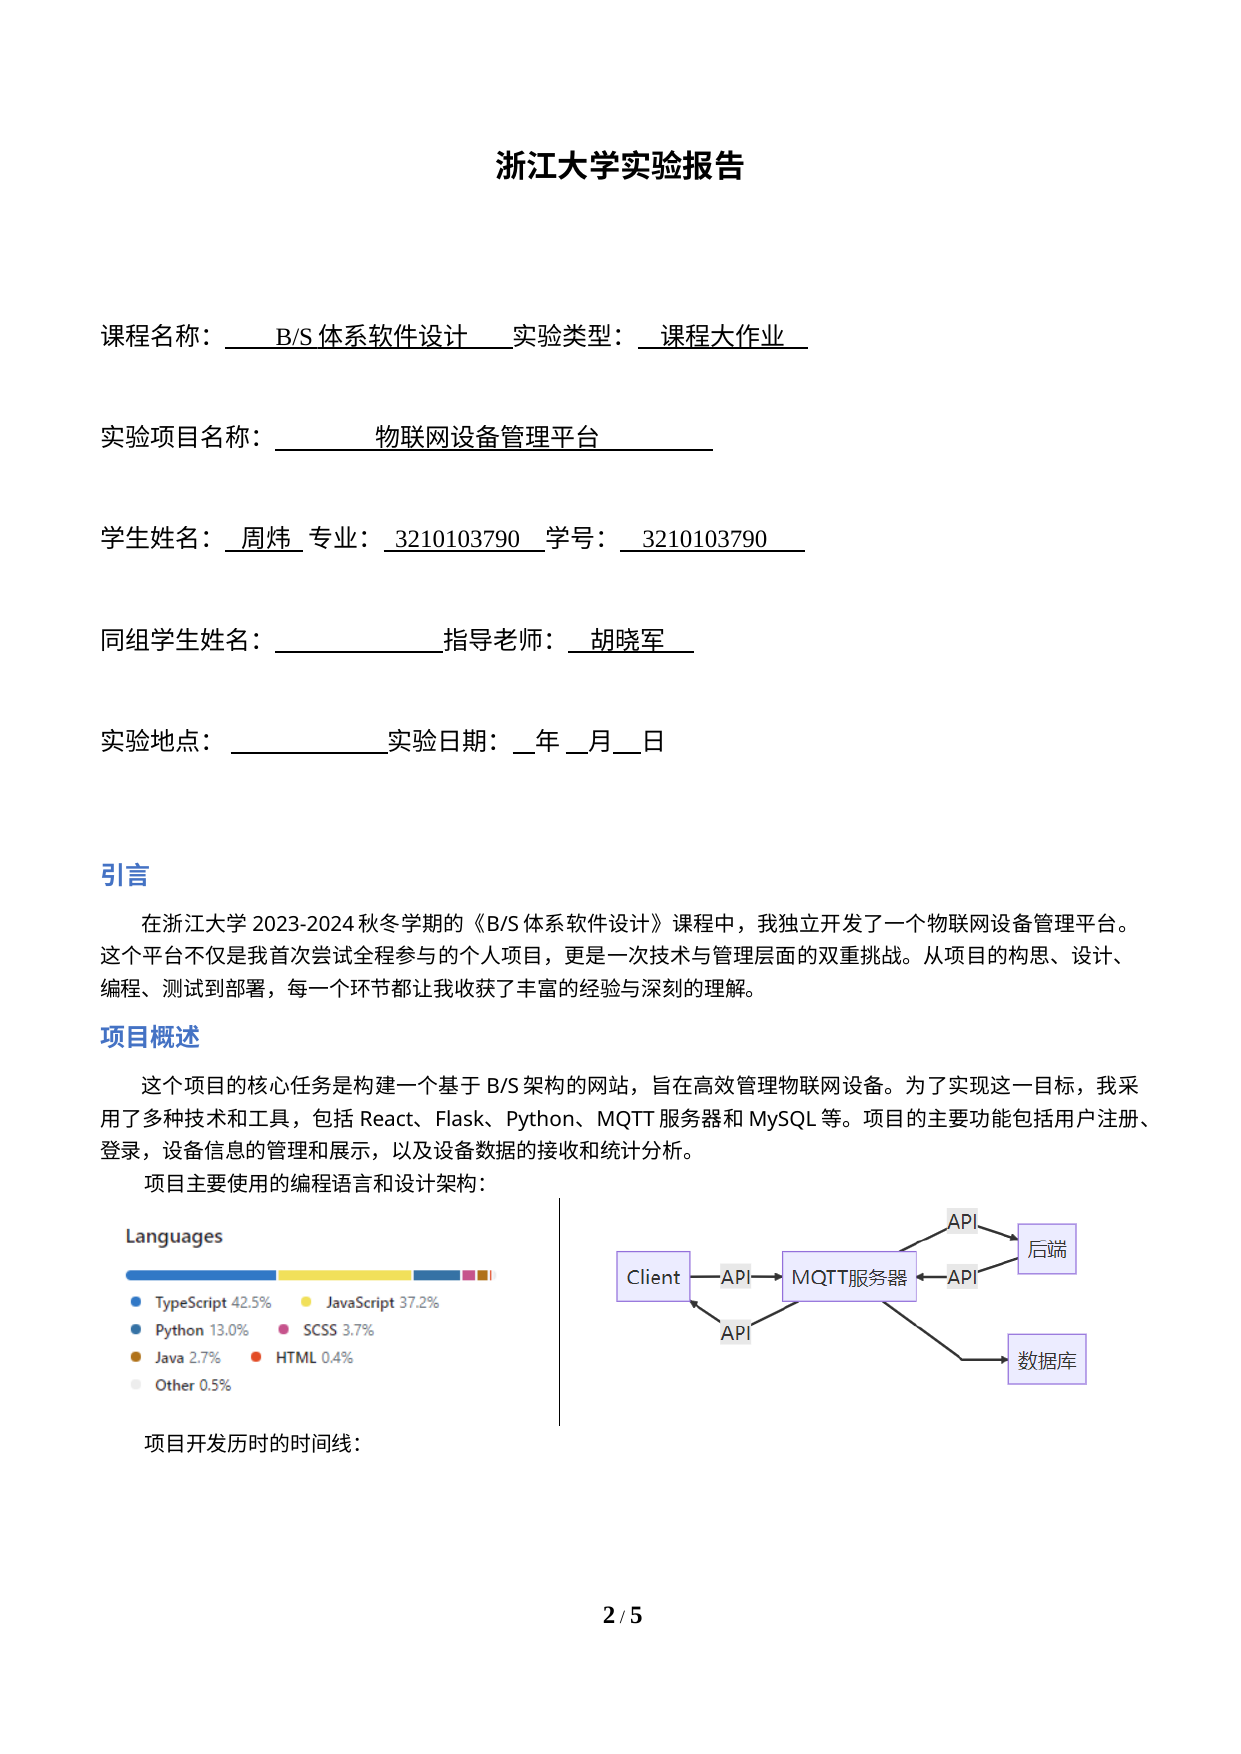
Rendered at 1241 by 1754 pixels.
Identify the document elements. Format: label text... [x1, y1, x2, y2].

table_header [100, 1198, 559, 1426]
picture [566, 1198, 1135, 1413]
text 课程名称： B/S体系软件设计 实验类型： 课程大作业 [100, 302, 1140, 367]
picture [111, 1214, 549, 1407]
text 实验地点： 实验日期： 年 月 日 [100, 707, 1140, 772]
text 引言 [100, 841, 1140, 906]
text 项目概述 [100, 1003, 1140, 1068]
text 项目主要使用的编程语言和设计架构： [100, 1166, 1140, 1198]
text 学生姓名： 周炜 专业： 3210103790 学号： 3210103790 [100, 504, 1140, 569]
text 同组学生姓名： 指导老师： 胡晓军 [100, 606, 1140, 671]
text 实验项目名称： 物联网设备管理平台 [100, 403, 1140, 468]
text 项目开发历时的时间线： [100, 1426, 1140, 1458]
table_header [560, 1198, 1140, 1426]
text 浙江大学实验报告 [100, 131, 1140, 196]
text 这个项目的核心任务是构建一个基于B/S架构的网站，旨在高效管理物联网设备。为了实现这一目标，我采用了多种技术和工具，包括React、Flask、Python、MQTT服务器和MySQL等。项目的主要功能包括用户注册、登录，设备信息的管理和展示，以及设备数据的接收和统计分析。 [100, 1068, 1140, 1166]
text 在浙江大学2023-2024秋冬学期的《B/S体系软件设计》课程中，我独立开发了一个物联网设备管理平台。这个平台不仅是我首次尝试全程参与的个人项目，更是一次技术与管理层面的双重挑战。从项目的构思、设计、编程、测试到部署，每一个环节都让我收获了丰富的经验与深刻的理解。 [100, 906, 1140, 1003]
